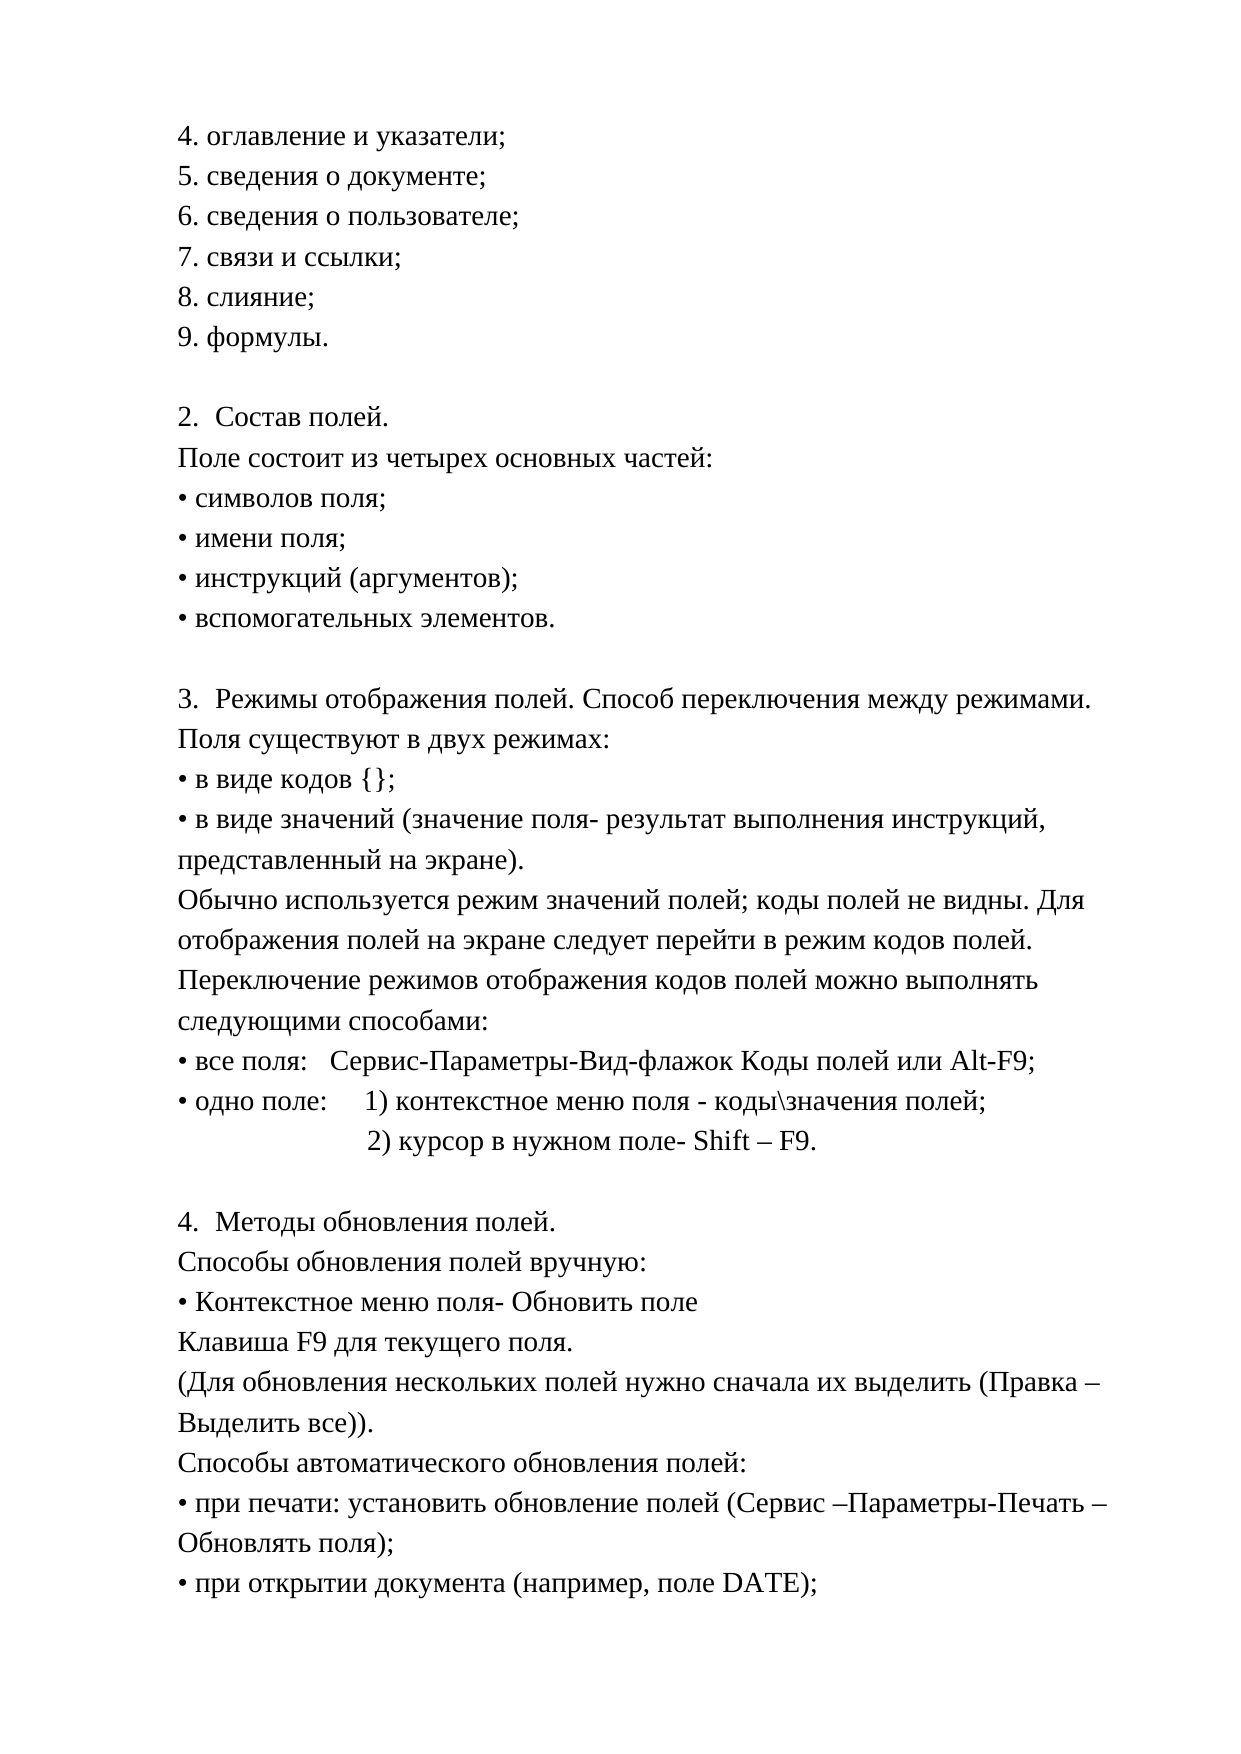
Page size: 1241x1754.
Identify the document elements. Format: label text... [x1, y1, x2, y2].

text • одно поле: 1) контекстное меню поля - коды\значения полей; [177, 1083, 1152, 1117]
text 9. формулы. [177, 319, 1152, 353]
text 2) курсор в нужном поле- Shift – F9. [177, 1123, 1152, 1157]
text • инструкций (аргументов); [177, 560, 1152, 594]
text 6. сведения о пользователе; [177, 198, 1152, 232]
text • в виде значений (значение поля- результат выполнения инструкций, представленный на экране). [177, 802, 1152, 875]
text Способы автоматического обновления полей: [177, 1445, 1152, 1478]
text 4. оглавление и указатели; [177, 118, 1152, 152]
list Состав полей. [177, 399, 1152, 433]
text Поле состоит из четырех основных частей: [177, 440, 1152, 473]
text • имени поля; [177, 520, 1152, 554]
list Режимы отображения полей. Способ переключения между режимами. [177, 681, 1152, 714]
text • вспомогательных элементов. [177, 601, 1152, 634]
list Методы обновления полей. [177, 1204, 1152, 1237]
text • символов поля; [177, 480, 1152, 513]
text Способы обновления полей вручную: [177, 1244, 1152, 1277]
text • при печати: установить обновление полей (Сервис –Параметры-Печать – Обновлять поля); [177, 1485, 1152, 1559]
text • в виде кодов {}; [177, 761, 1152, 795]
text (Для обновления нескольких полей нужно сначала их выделить (Правка – Выделить все)). [177, 1364, 1152, 1438]
text 7. связи и ссылки; [177, 239, 1152, 272]
text 8. слияние; [177, 279, 1152, 312]
text Поля существуют в двух режимах: [177, 721, 1152, 755]
text • Контекстное меню поля- Обновить поле [177, 1284, 1152, 1318]
text • при открытии документа (например, поле DATE); [177, 1566, 1152, 1599]
text • все поля: Сервис-Параметры-Вид-флажок Коды полей или Alt-F9; [177, 1043, 1152, 1076]
text Клавиша F9 для текущего поля. [177, 1324, 1152, 1358]
text 5. сведения о документе; [177, 158, 1152, 192]
text Обычно используется режим значений полей; коды полей не видны. Для отображения полей на экране следует перейти в режим кодов полей. Переключение режимов отображения кодов полей можно выполнять следующими способами: [177, 882, 1152, 1036]
